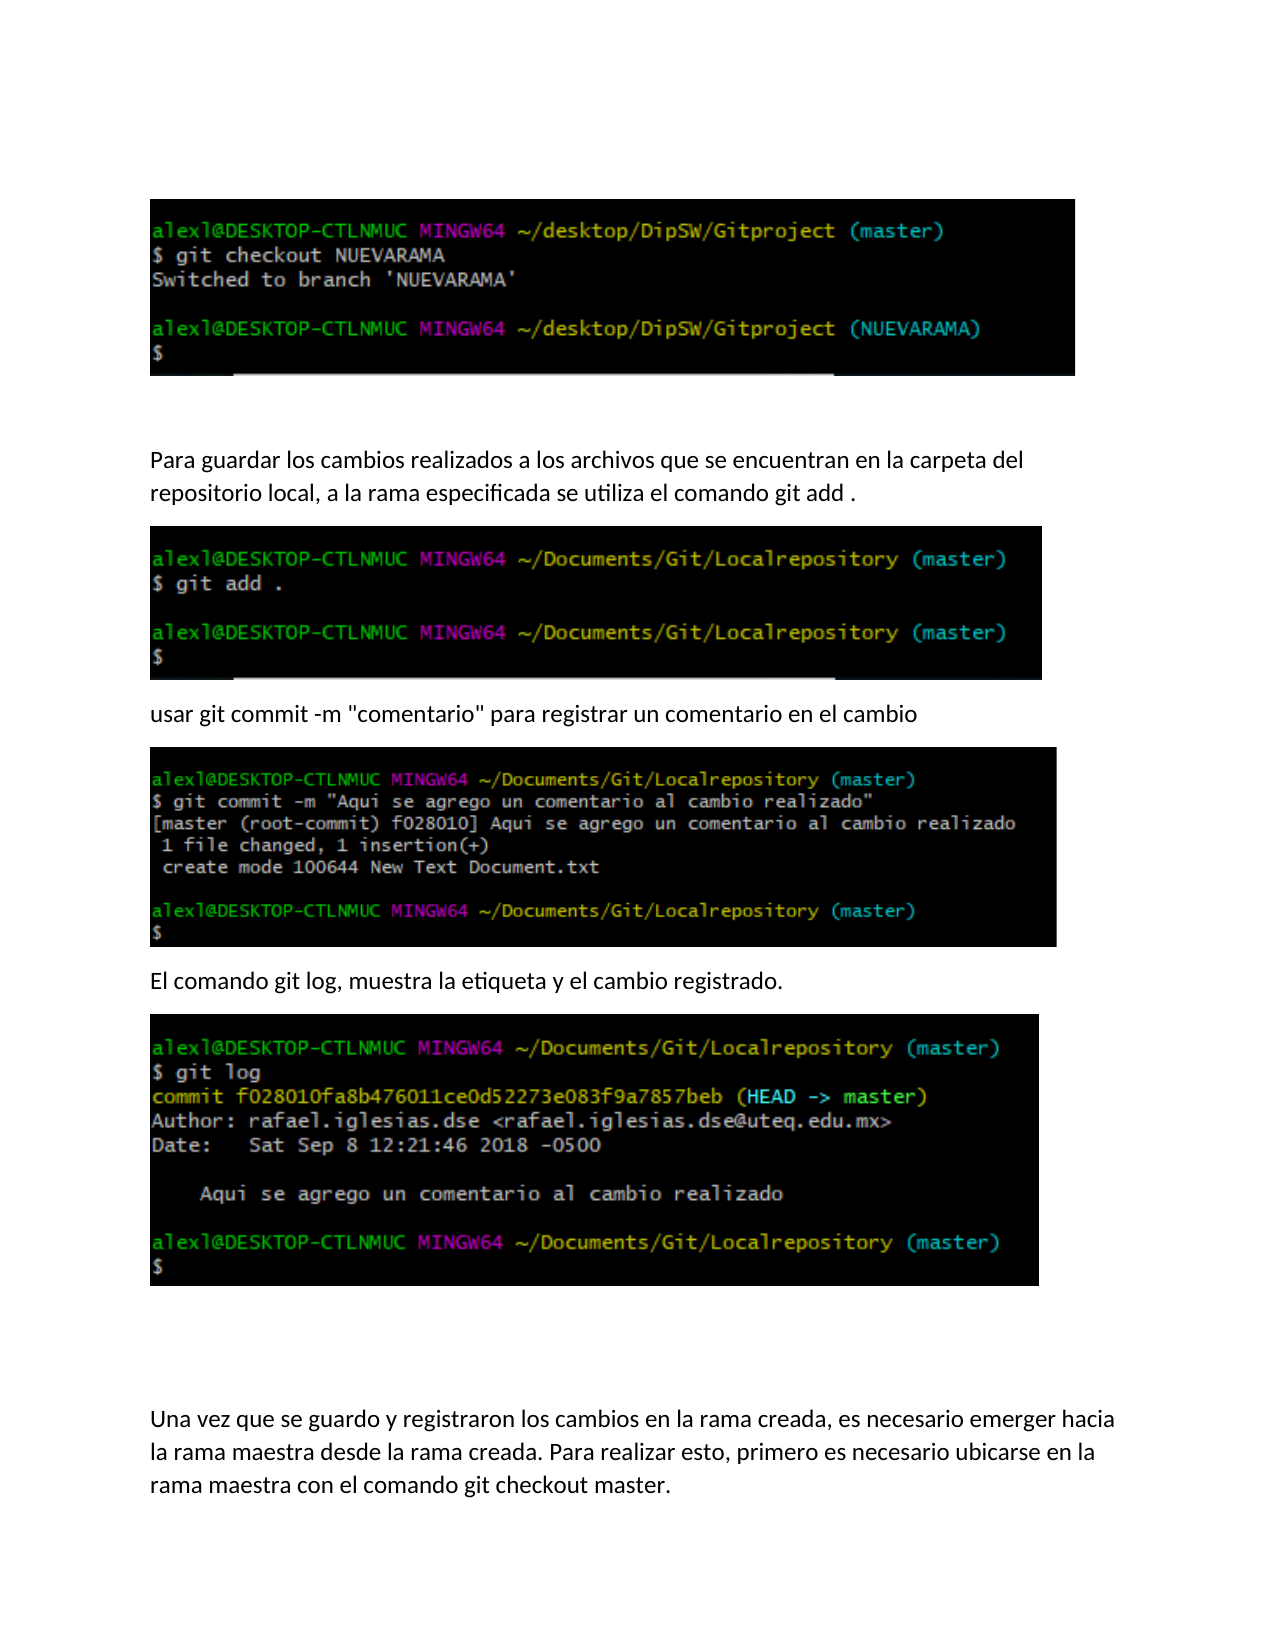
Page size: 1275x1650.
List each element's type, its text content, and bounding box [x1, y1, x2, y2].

text Una vez que se guardo y registraron los cambios en la rama creada, es necesario emerger hacia la rama maestra desde la rama creada. Para realizar esto, primero es necesario ubicarse en la rama maestra con el comando git checkout master. [150, 1403, 1125, 1499]
picture [150, 1014, 1039, 1286]
picture [150, 199, 1075, 376]
text Para guardar los cambios realizados a los archivos que se encuentran en la carpeta del repositorio local, a la rama especificada se utiliza el comando git add . [150, 444, 1125, 507]
text usar git commit -m "comentario" para registrar un comentario en el cambio [150, 698, 1125, 729]
picture [150, 747, 1057, 947]
picture [150, 526, 1042, 680]
text El comando git log, muestra la etiqueta y el cambio registrado. [150, 965, 1125, 996]
